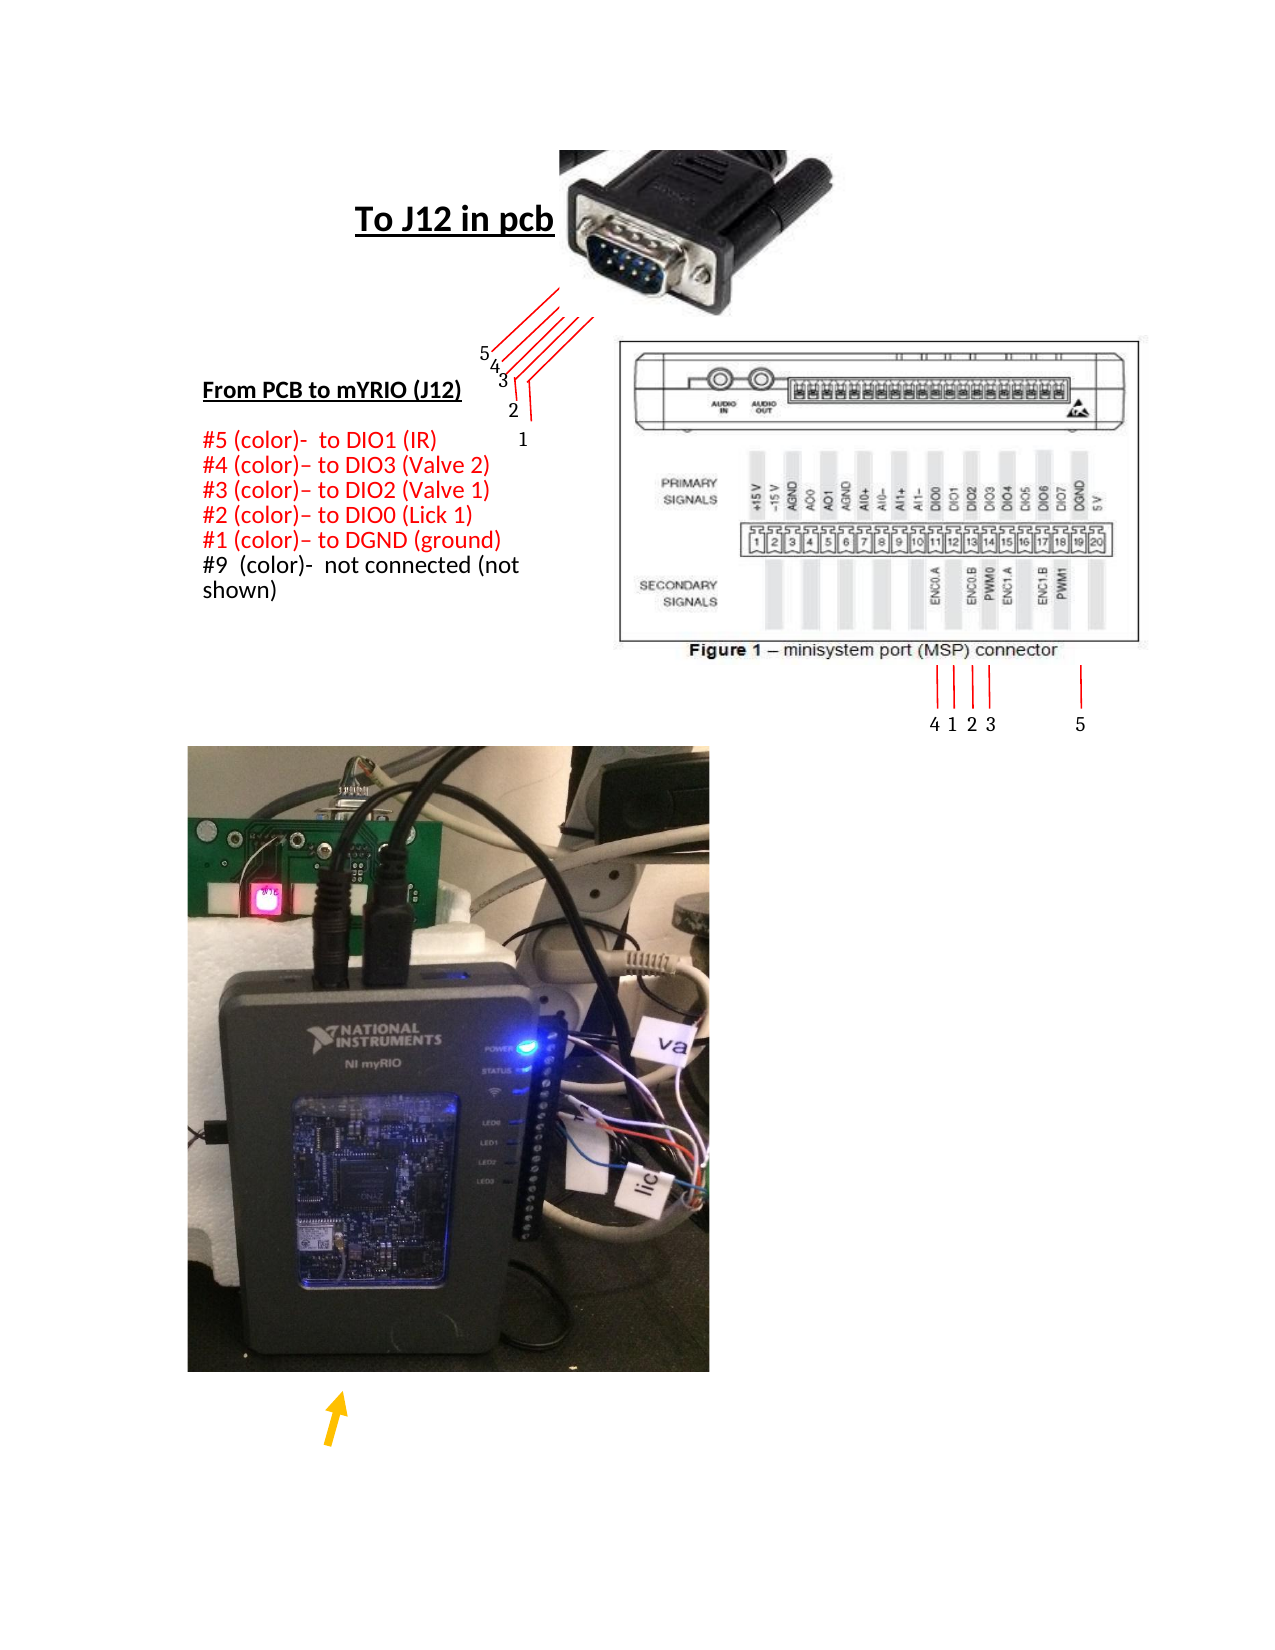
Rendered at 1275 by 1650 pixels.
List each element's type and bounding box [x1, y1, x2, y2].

picture [187, 746, 710, 1372]
picture [613, 335, 1150, 665]
picture [559, 150, 870, 317]
